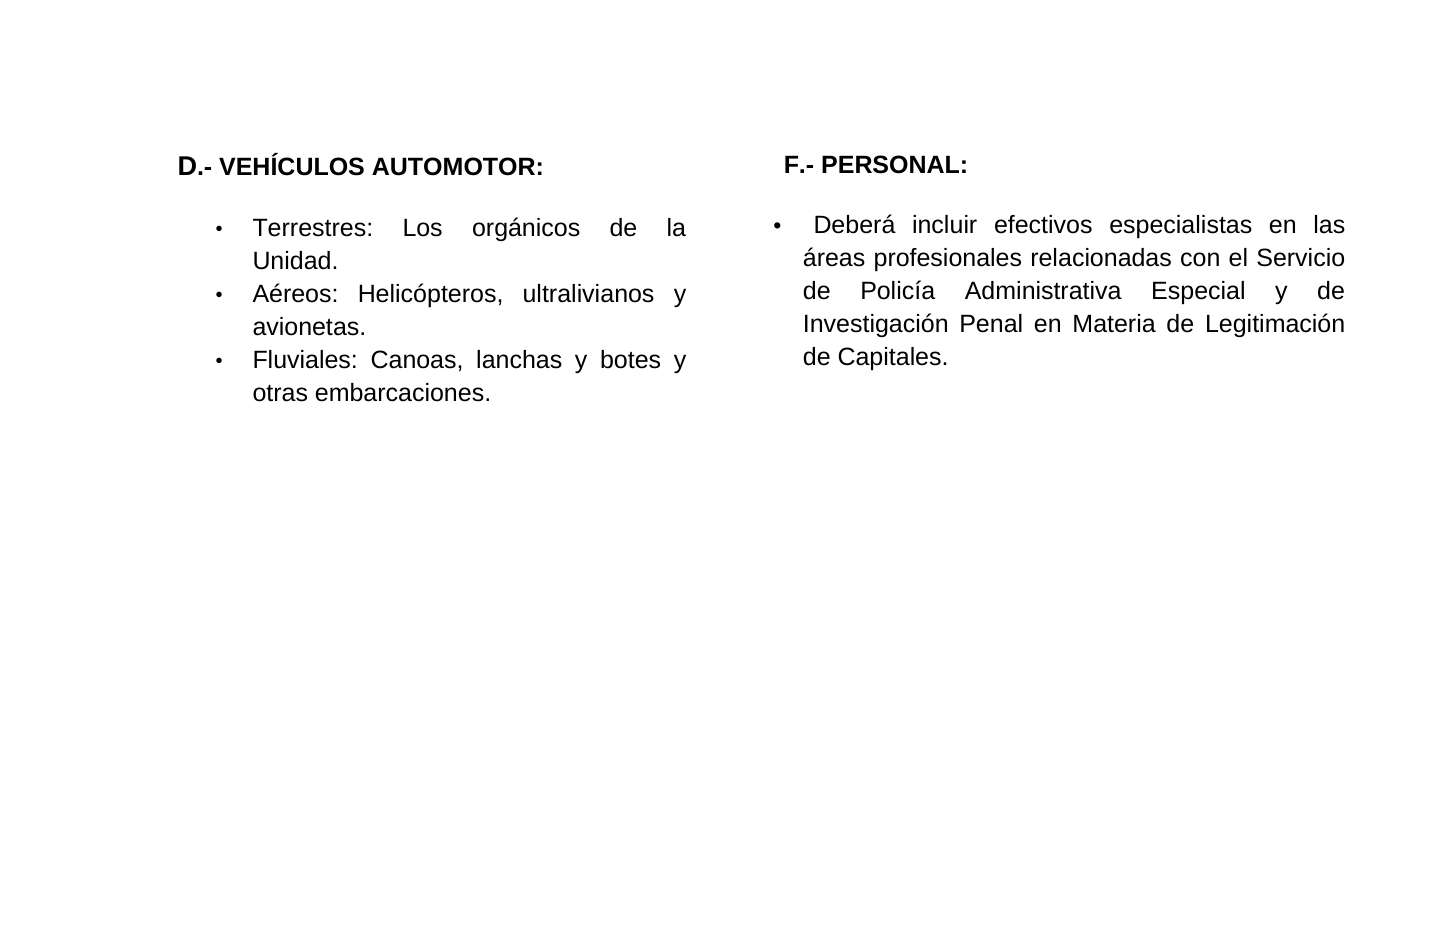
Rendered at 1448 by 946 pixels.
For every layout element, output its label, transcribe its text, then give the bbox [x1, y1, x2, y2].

text D.- VEHÍCULOS AUTOMOTOR: [177, 150, 724, 181]
list Fluviales: Canoas, lanchas y botes y otras embarcaciones. [215, 345, 687, 407]
list Aéreos: Helicópteros, ultralivianos y avionetas. [215, 279, 687, 341]
list Terrestres: Los orgánicos de la Unidad. [215, 213, 687, 274]
text • Deberá incluir efectivos especialistas en las áreas profesionales relacionadas con el Servicio de Policía Administrativa Especial y de Investigación Penal en Materia de Legitimación de Capitales. [773, 210, 1346, 371]
text F.- PERSONAL: [783, 150, 1346, 179]
